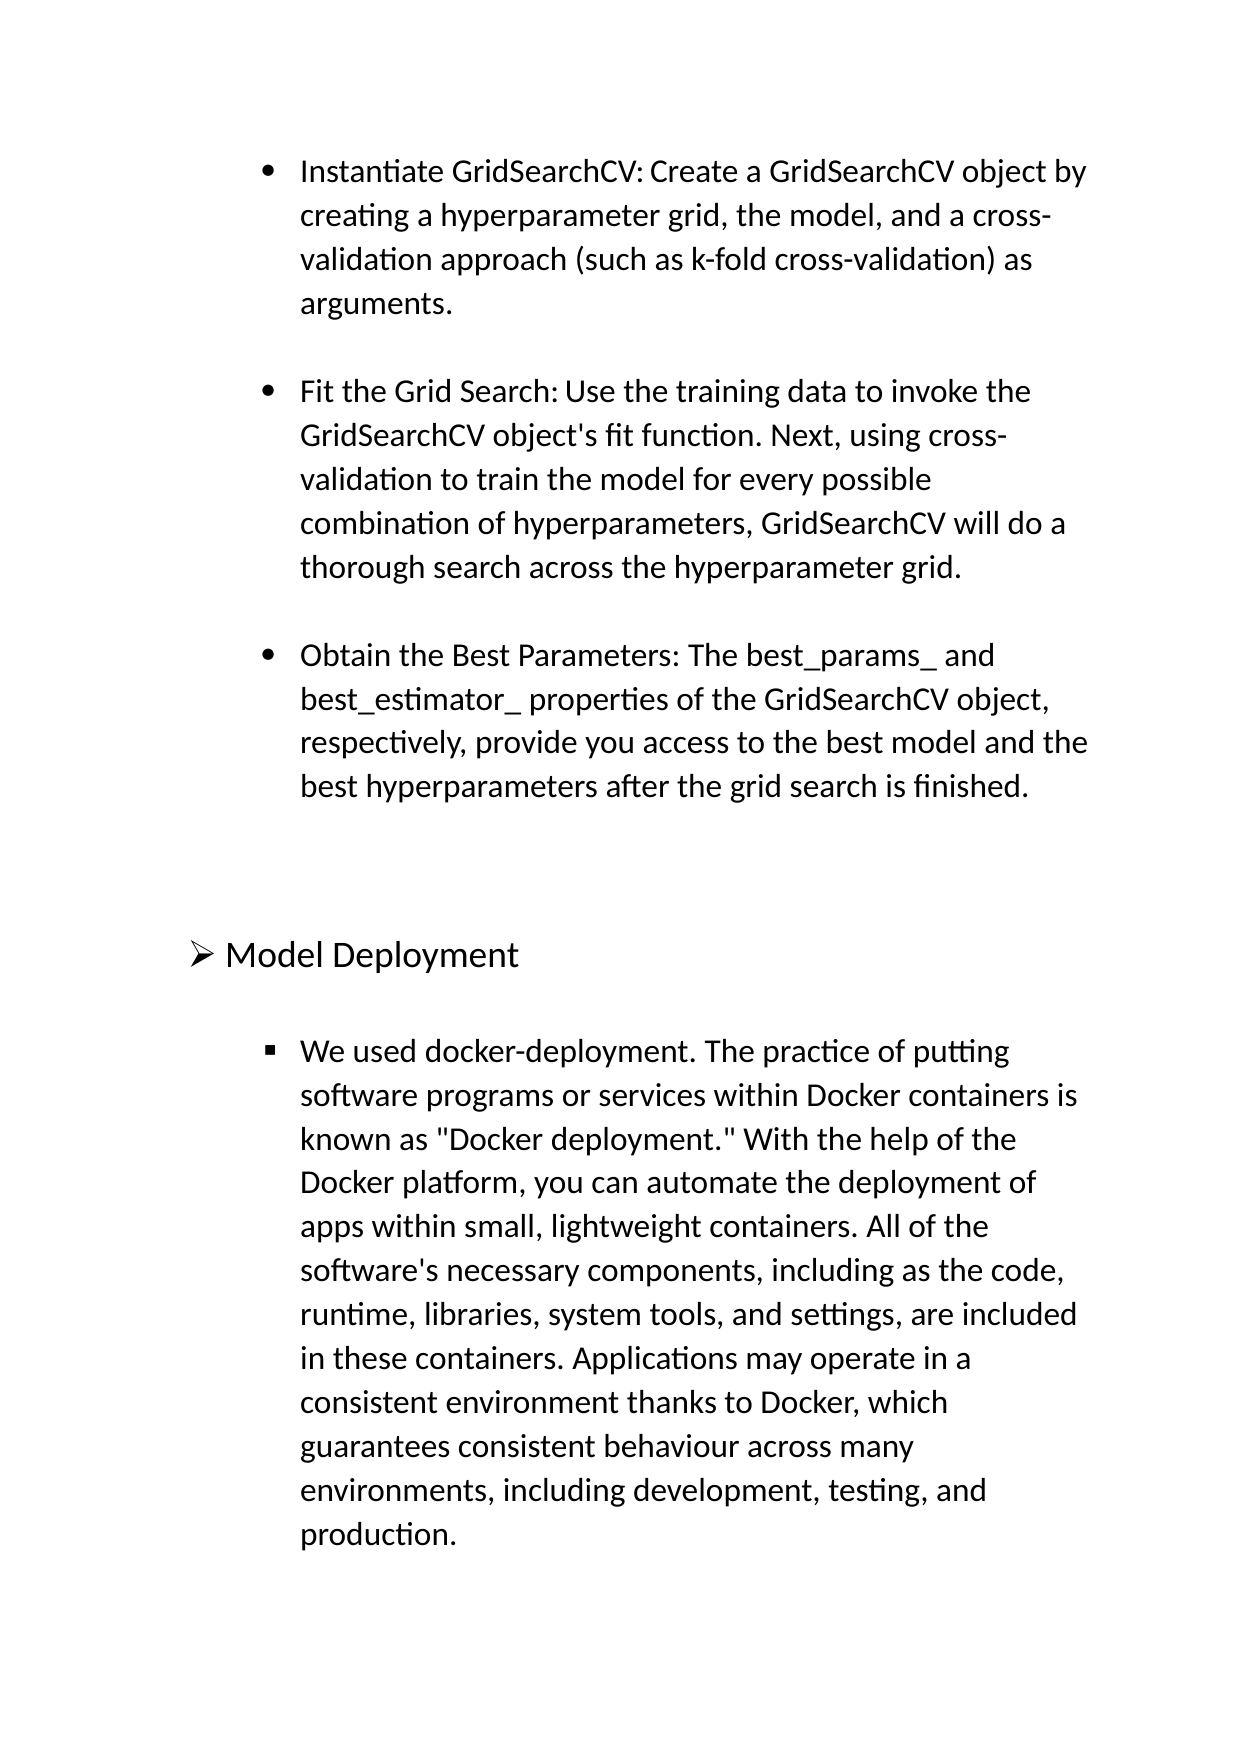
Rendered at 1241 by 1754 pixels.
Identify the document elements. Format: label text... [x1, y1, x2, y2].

list Obtain the Best Parameters: The best_params_ and best_estimator_ properties of the GridSearchCV object, respectively, provide you access to the best model and the best hyperparameters after the grid search is finished. [262, 633, 1090, 806]
list Fit the Grid Search: Use the training data to invoke the GridSearchCV object's fit function. Next, using cross-validation to train the model for every possible combination of hyperparameters, GridSearchCV will do a thorough search across the hyperparameter grid. [262, 370, 1090, 586]
list We used docker-deployment. The practice of putting software programs or services within Docker containers is known as "Docker deployment." With the help of the Docker platform, you can automate the deployment of apps within small, lightweight containers. All of the software's necessary components, including as the code, runtime, libraries, system tools, and settings, are included in these containers. Applications may operate in a consistent environment thanks to Docker, which guarantees consistent behaviour across many environments, including development, testing, and production. [262, 1029, 1090, 1554]
list Model Deployment [187, 931, 1090, 976]
list Instantiate GridSearchCV: Create a GridSearchCV object by creating a hyperparameter grid, the model, and a cross-validation approach (such as k-fold cross-validation) as arguments. [262, 150, 1090, 323]
